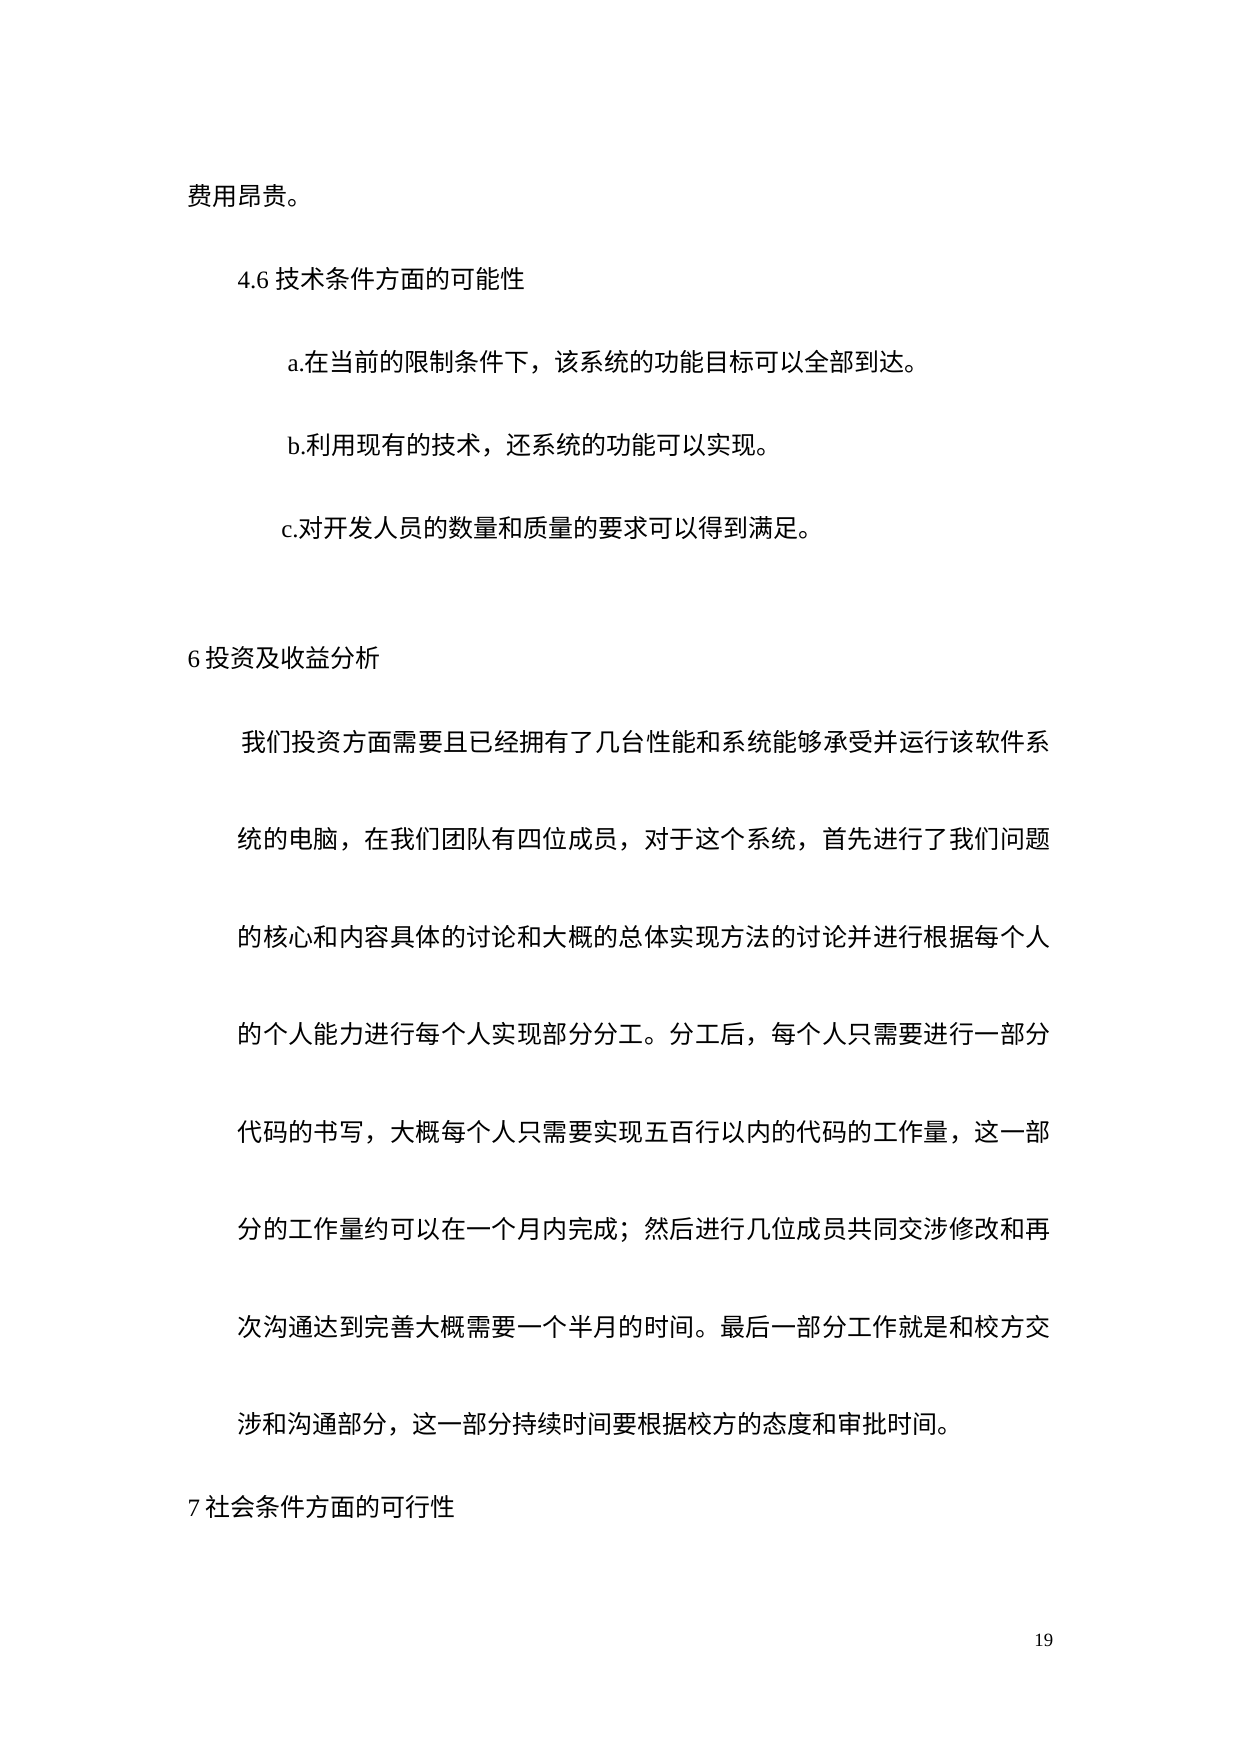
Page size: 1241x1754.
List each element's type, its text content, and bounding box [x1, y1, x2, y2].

text 6投资及收益分析 [187, 624, 1053, 689]
text c.对开发人员的数量和质量的要求可以得到满足。 [231, 494, 1053, 559]
text b.利用现有的技术，还系统的功能可以实现。 [187, 411, 1053, 476]
text 我们投资方面需要且已经拥有了几台性能和系统能够承受并运行该软件系统的电脑，在我们团队有四位成员，对于这个系统，首先进行了我们问题的核心和内容具体的讨论和大概的总体实现方法的讨论并进行根据每个人的个人能力进行每个人实现部分分工。分工后，每个人只需要进行一部分代码的书写，大概每个人只需要实现五百行以内的代码的工作量，这一部分的工作量约可以在一个月内完成；然后进行几位成员共同交涉修改和再次沟通达到完善大概需要一个半月的时间。最后一部分工作就是和校方交涉和沟通部分，这一部分持续时间要根据校方的态度和审批时间。 [187, 708, 1053, 1455]
text 4.6 技术条件方面的可能性 [187, 245, 1053, 310]
text a.在当前的限制条件下，该系统的功能目标可以全部到达。 [187, 328, 1053, 393]
text 7社会条件方面的可行性 [187, 1473, 1053, 1538]
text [187, 162, 1053, 227]
